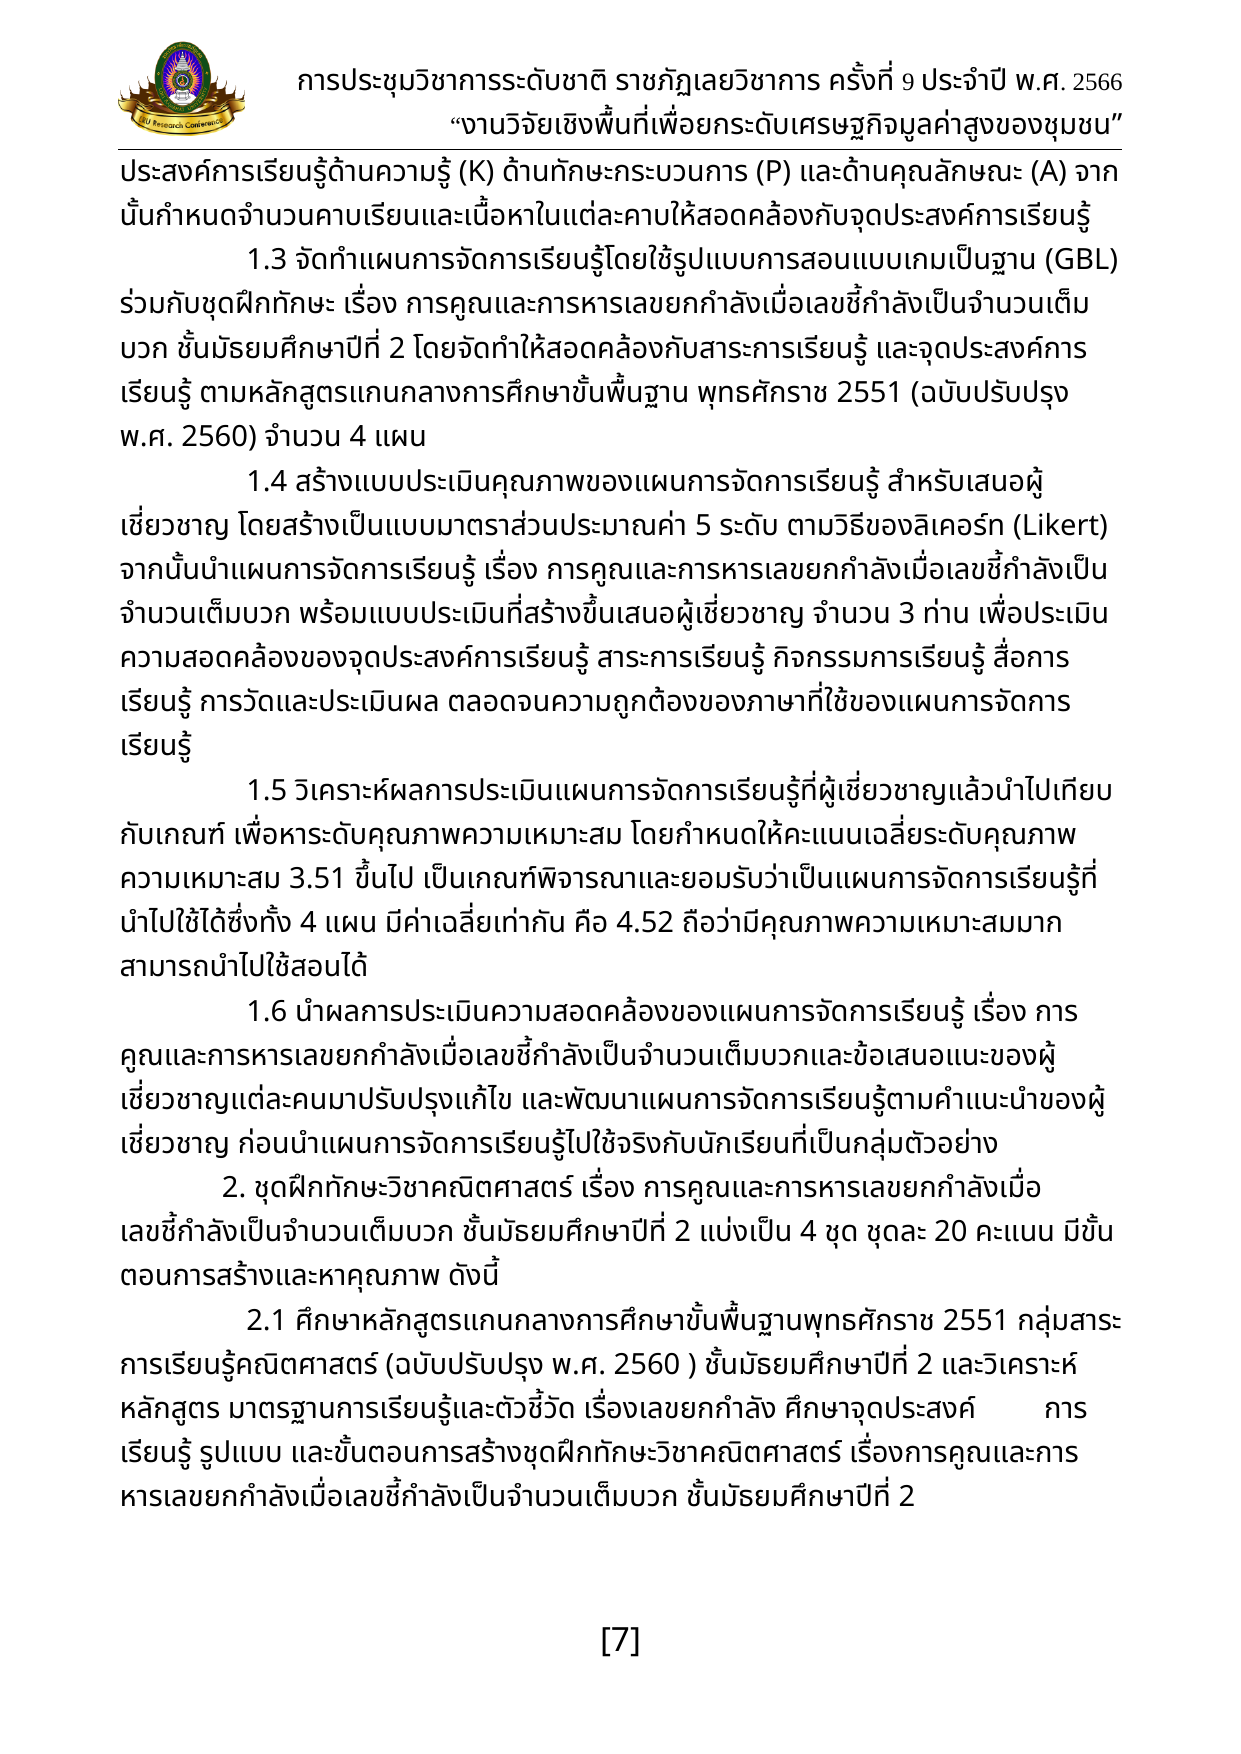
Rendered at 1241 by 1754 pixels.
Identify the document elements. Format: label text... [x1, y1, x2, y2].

text 1.5 วิเคราะห์ผลการประเมินแผนการจัดการเรียนรู้ที่ผู้เชี่ยวชาญแล้วนำไปเทียบกับเกณฑ์ เพื่อหาระดับคุณภาพความเหมาะสม โดยกำหนดให้คะแนนเฉลี่ยระดับคุณภาพความเหมาะสม 3.51 ขึ้นไป เป็นเกณฑ์พิจารณาและยอมรับว่าเป็นแผนการจัดการเรียนรู้ที่นำไปใช้ได้ซึ่งทั้ง 4 แผน มีค่าเฉลี่ยเท่ากัน คือ 4.52 ถือว่ามีคุณภาพความเหมาะสมมาก สามารถนำไปใช้สอนได้ [119, 769, 1122, 990]
picture [116, 40, 245, 134]
text 1.4 สร้างแบบประเมินคุณภาพของแผนการจัดการเรียนรู้ สำหรับเสนอผู้เชี่ยวชาญ โดยสร้างเป็นแบบมาตราส่วนประมาณค่า 5 ระดับ ตามวิธีของลิเคอร์ท (Likert) จากนั้นนำแผนการจัดการเรียนรู้ เรื่อง การคูณและการหารเลขยกกำลังเมื่อเลขชี้กำลังเป็นจำนวนเต็มบวก พร้อมแบบประเมินที่สร้างขึ้นเสนอผู้เชี่ยวชาญ จำนวน 3 ท่าน เพื่อประเมินความสอดคล้องของจุดประสงค์การเรียนรู้ สาระการเรียนรู้ กิจกรรมการเรียนรู้ สื่อการเรียนรู้ การวัดและประเมินผล ตลอดจนความถูกต้องของภาษาที่ใช้ของแผนการจัดการเรียนรู้ [119, 460, 1122, 769]
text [119, 150, 1122, 239]
text 2. ชุดฝึกทักษะวิชาคณิตศาสตร์ เรื่อง การคูณและการหารเลขยกกำลังเมื่อเลขชี้กำลังเป็นจำนวนเต็มบวก ชั้นมัธยมศึกษาปีที่ 2 แบ่งเป็น 4 ชุด ชุดละ 20 คะแนน มีขั้นตอนการสร้างและหาคุณภาพ ดังนี้ [119, 1166, 1122, 1299]
text 1.3 จัดทำแผนการจัดการเรียนรู้โดยใช้รูปแบบการสอนแบบเกมเป็นฐาน (GBL) ร่วมกับชุดฝึกทักษะ เรื่อง การคูณและการหารเลขยกกำลังเมื่อเลขชี้กำลังเป็นจำนวนเต็มบวก ชั้นมัธยมศึกษาปีที่ 2 โดยจัดทำให้สอดคล้องกับสาระการเรียนรู้ และจุดประสงค์การเรียนรู้ ตามหลักสูตรแกนกลางการศึกษาขั้นพื้นฐาน พุทธศักราช 2551 (ฉบับปรับปรุง พ.ศ. 2560) จำนวน 4 แผน [119, 239, 1122, 460]
text 1.6 นำผลการประเมินความสอดคล้องของแผนการจัดการเรียนรู้ เรื่อง การคูณและการหารเลขยกกำลังเมื่อเลขชี้กำลังเป็นจำนวนเต็มบวกและข้อเสนอแนะของผู้เชี่ยวชาญแต่ละคนมาปรับปรุงแก้ไข และพัฒนาแผนการจัดการเรียนรู้ตามคำแนะนำของผู้เชี่ยวชาญ ก่อนนำแผนการจัดการเรียนรู้ไปใช้จริงกับนักเรียนที่เป็นกลุ่มตัวอย่าง [119, 990, 1122, 1166]
text 2.1 ศึกษาหลักสูตรแกนกลางการศึกษาขั้นพื้นฐานพุทธศักราช 2551 กลุ่มสาระการเรียนรู้คณิตศาสตร์ (ฉบับปรับปรุง พ.ศ. 2560 ) ชั้นมัธยมศึกษาปีที่ 2 และวิเคราะห์หลักสูตร มาตรฐานการเรียนรู้และตัวชี้วัด เรื่องเลขยกกำลัง ศึกษาจุดประสงค์ การเรียนรู้ รูปแบบ และขั้นตอนการสร้างชุดฝึกทักษะวิชาคณิตศาสตร์ เรื่องการคูณและการหารเลขยกกำลังเมื่อเลขชี้กำลังเป็นจำนวนเต็มบวก ชั้นมัธยมศึกษาปีที่ 2 [119, 1299, 1122, 1520]
